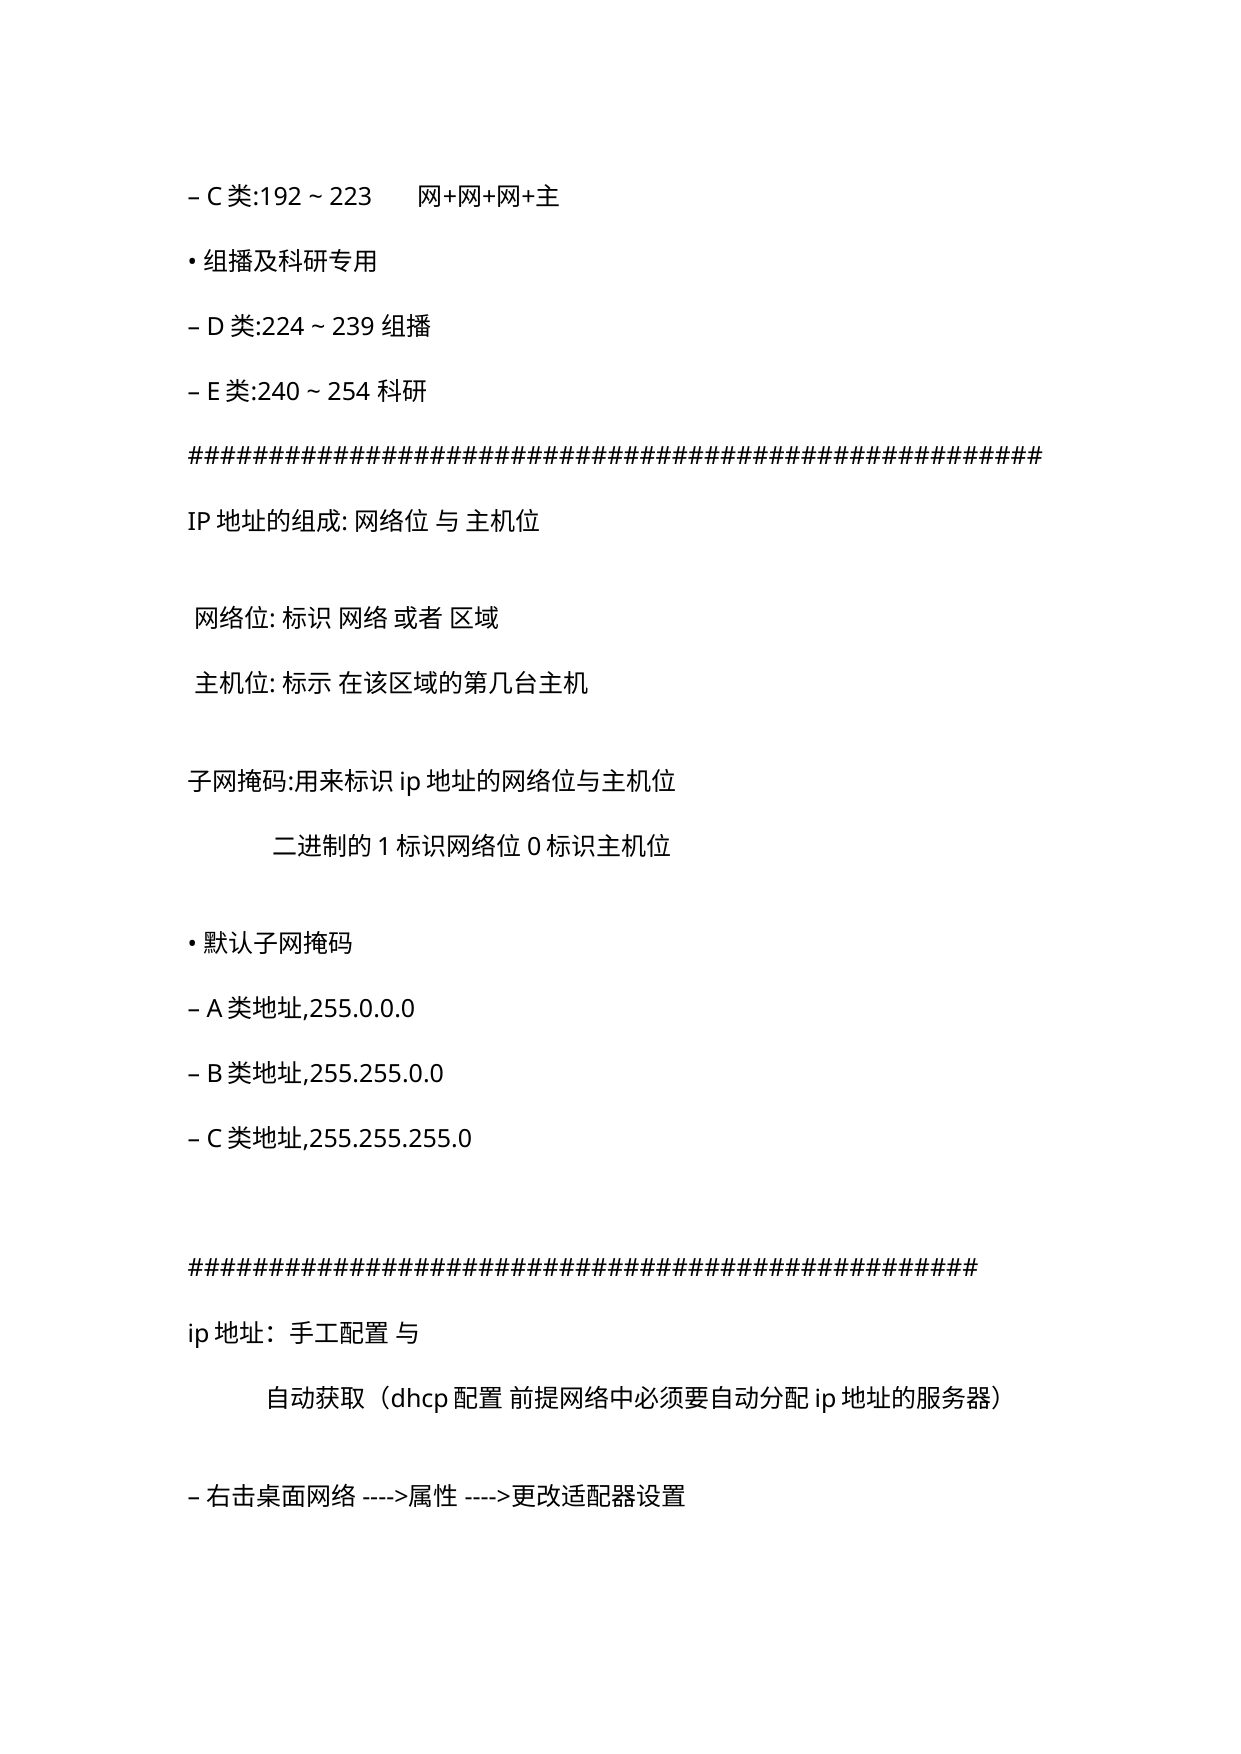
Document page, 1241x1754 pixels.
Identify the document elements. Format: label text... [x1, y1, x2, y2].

text – 右击桌面网络 ---->属性 ---->更改适配器设置 [187, 1462, 1053, 1527]
text – D类:224 ~ 239 组播 [187, 292, 1053, 357]
text 网络位: 标识 网络 或者 区域 [187, 584, 1053, 649]
text 子网掩码:用来标识ip地址的网络位与主机位 [187, 747, 1053, 812]
text – C类:192 ~ 223 网+网+网+主 [187, 162, 1053, 227]
text • 组播及科研专用 [187, 227, 1053, 292]
text – B类地址,255.255.0.0 [187, 1039, 1053, 1104]
text – E类:240 ~ 254 科研 [187, 357, 1053, 422]
text 二进制的1标识网络位 0标识主机位 [187, 812, 1053, 877]
text • 默认子网掩码 [187, 909, 1053, 974]
text ##################################################### [187, 422, 1053, 487]
text 主机位: 标示 在该区域的第几台主机 [187, 649, 1053, 714]
text ip地址：手工配置 与 [187, 1299, 1053, 1364]
text IP地址的组成: 网络位 与 主机位 [187, 487, 1053, 552]
text – C类地址,255.255.255.0 [187, 1104, 1053, 1169]
text 自动获取（dhcp配置 前提网络中必须要自动分配ip地址的服务器） [187, 1364, 1053, 1429]
text – A类地址,255.0.0.0 [187, 974, 1053, 1039]
text ################################################# [187, 1234, 1053, 1299]
